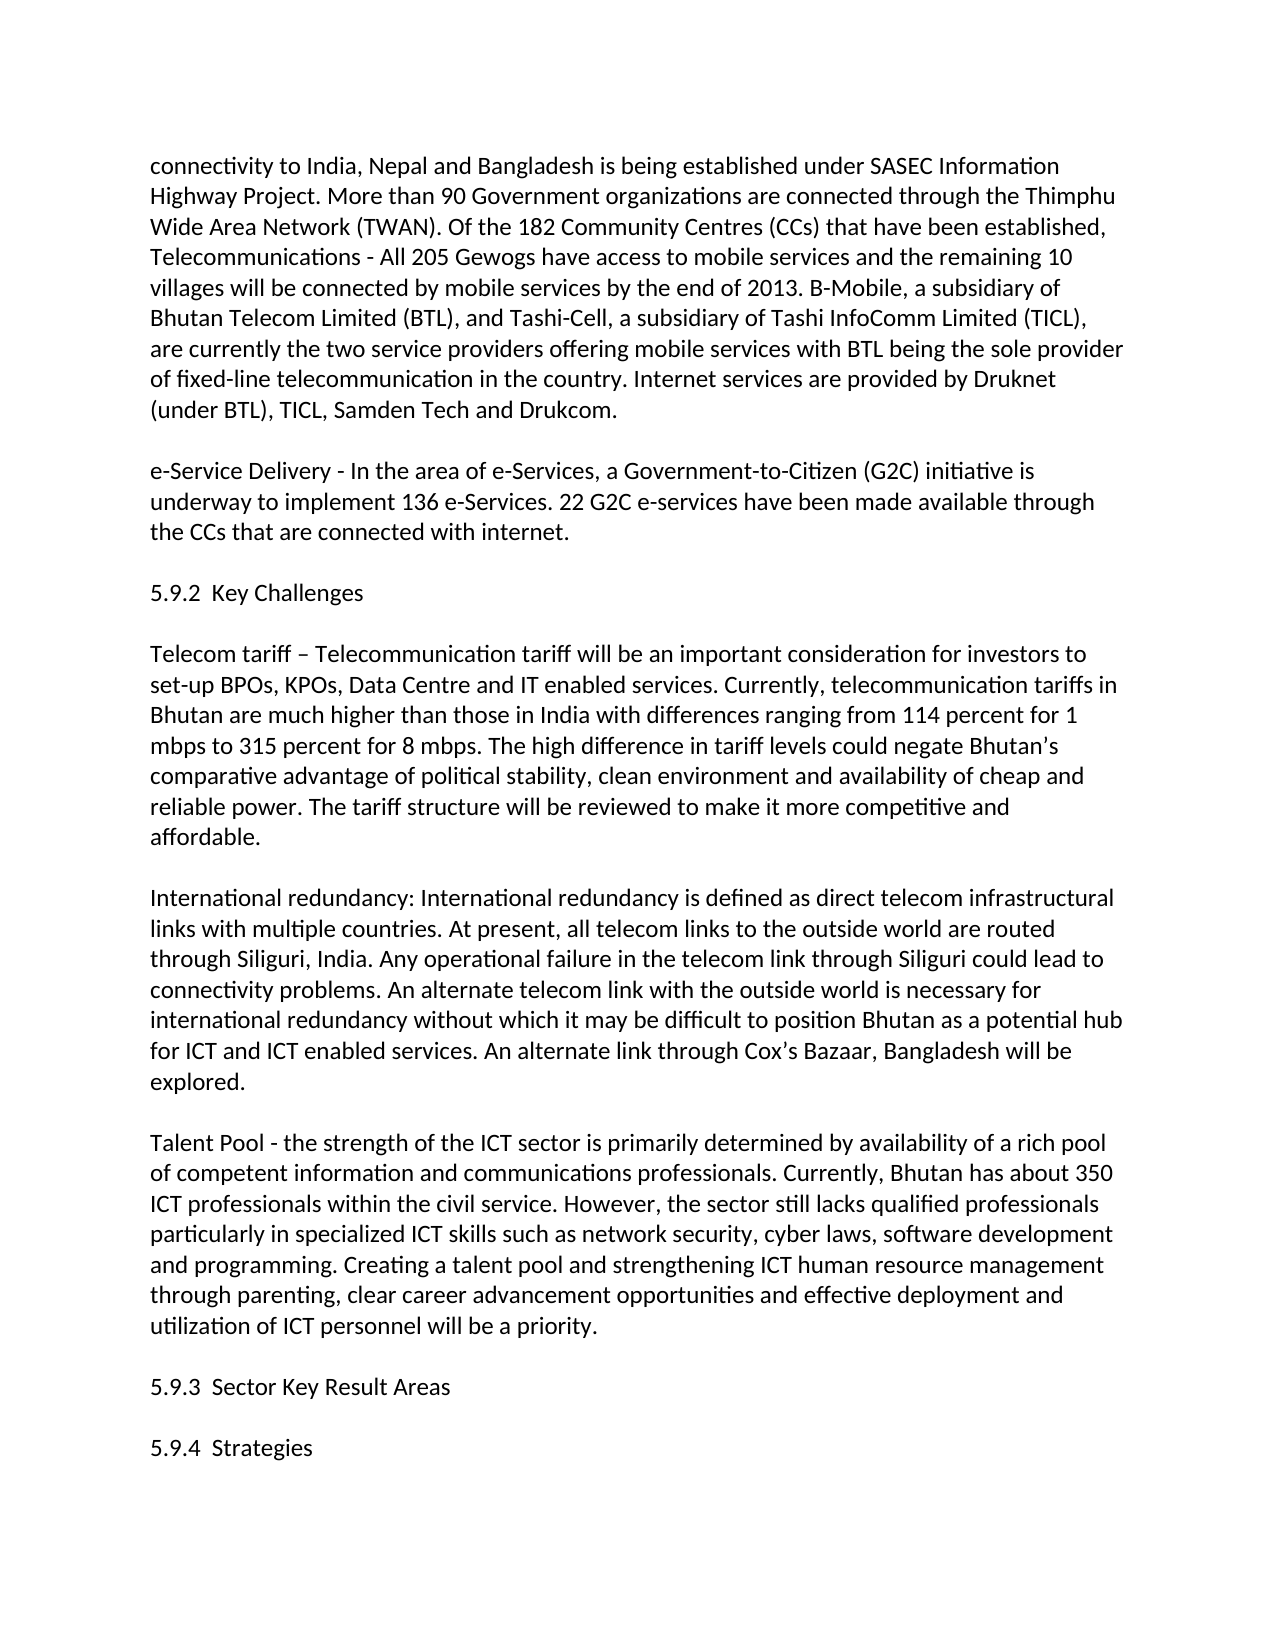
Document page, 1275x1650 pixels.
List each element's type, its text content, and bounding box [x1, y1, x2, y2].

text 5.9.4 Strategies [150, 1432, 1125, 1462]
text 5.9.3 Sector Key Result Areas [150, 1371, 1125, 1401]
text Telecom tariff – Telecommunication tariff will be an important consideration for investors to set-up BPOs, KPOs, Data Centre and IT enabled services. Currently, telecommunication tariffs in Bhutan are much higher than those in India with differences ranging from 114 percent for 1 mbps to 315 percent for 8 mbps. The high difference in tariff levels could negate Bhutan’s comparative advantage of political stability, clean environment and availability of cheap and reliable power. The tariff structure will be reviewed to make it more competitive and affordable. [150, 638, 1125, 852]
text e-Service Delivery - In the area of e-Services, a Government-to-Citizen (G2C) initiative is underway to implement 136 e-Services. 22 G2C e-services have been made available through the CCs that are connected with internet. [150, 455, 1125, 547]
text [150, 150, 1125, 425]
text Talent Pool - the strength of the ICT sector is primarily determined by availability of a rich pool of competent information and communications professionals. Currently, Bhutan has about 350 ICT professionals within the civil service. However, the sector still lacks qualified professionals particularly in specialized ICT skills such as network security, cyber laws, software development and programming. Creating a talent pool and strengthening ICT human resource management through parenting, clear career advancement opportunities and effective deployment and utilization of ICT personnel will be a priority. [150, 1127, 1125, 1340]
text International redundancy: International redundancy is defined as direct telecom infrastructural links with multiple countries. At present, all telecom links to the outside world are routed through Siliguri, India. Any operational failure in the telecom link through Siliguri could lead to connectivity problems. An alternate telecom link with the outside world is necessary for international redundancy without which it may be difficult to position Bhutan as a potential hub for ICT and ICT enabled services. An alternate link through Cox’s Bazaar, Bangladesh will be explored. [150, 882, 1125, 1096]
text 5.9.2 Key Challenges [150, 577, 1125, 608]
